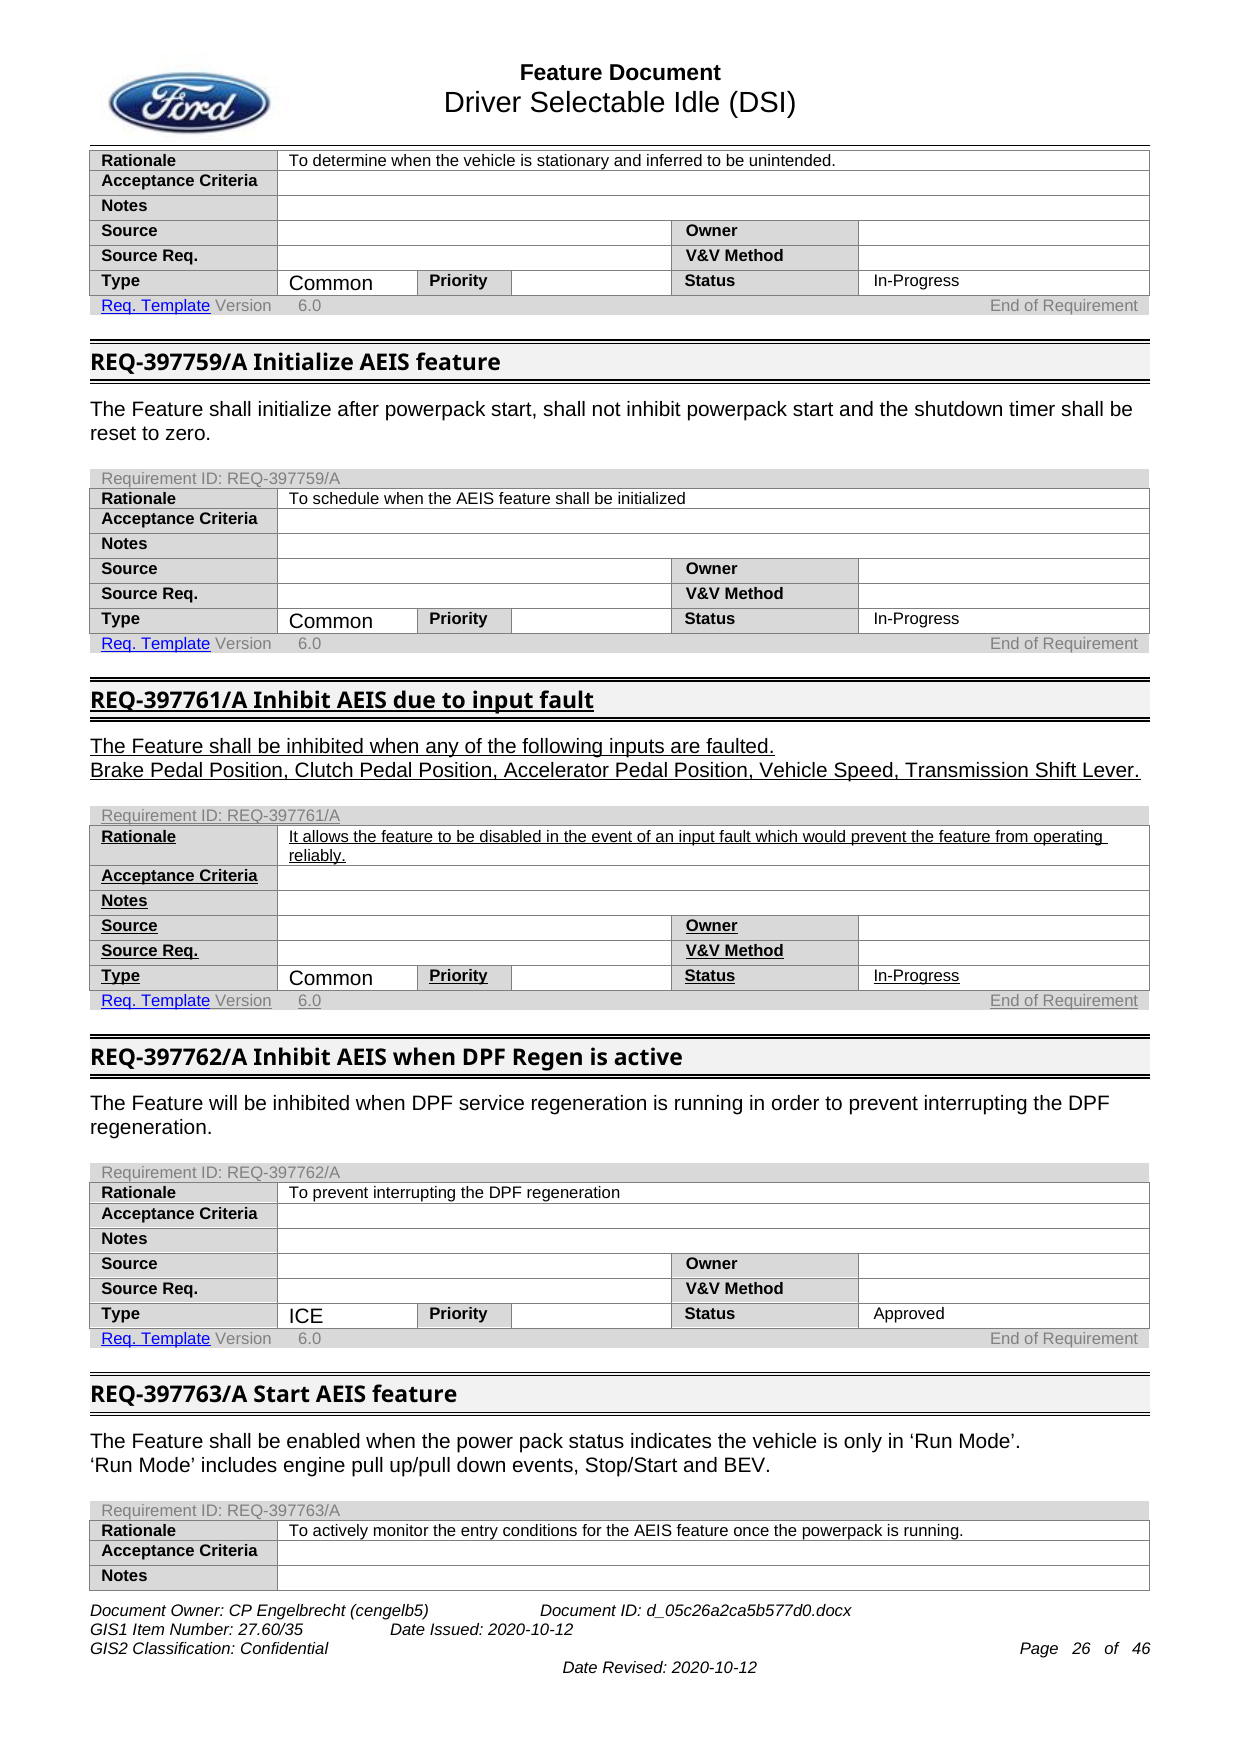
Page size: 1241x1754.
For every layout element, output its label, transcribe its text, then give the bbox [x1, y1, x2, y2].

table_cell Common [278, 966, 417, 990]
table_cell Source [90, 1254, 277, 1277]
text The Feature shall initialize after powerpack start, shall not inhibit powerpack start and the shutdown timer shall be reset to zero. [90, 397, 1150, 444]
table_cell Rationale [90, 826, 277, 865]
table_cell [278, 584, 671, 608]
table_header Requirement ID: REQ-397763/A [90, 1501, 1149, 1520]
table_cell [859, 941, 1149, 965]
table_cell Priority [418, 1304, 511, 1327]
table_cell Source [90, 559, 277, 583]
text ‘Run Mode’ includes engine pull up/pull down events, Stop/Start and BEV. [90, 1453, 1150, 1477]
text REQ-397762/A Inhibit AEIS when DPF Regen is active [90, 1039, 1150, 1074]
table_cell Source Req. [90, 1279, 277, 1302]
table_cell Owner [672, 559, 858, 583]
table_cell Req. Template Version [90, 1329, 287, 1348]
table_cell Status [672, 1304, 858, 1327]
table_cell To schedule when the AEIS feature shall be initialized [278, 489, 1149, 508]
table_cell Req. Template Version [90, 296, 287, 315]
table_cell It allows the feature to be disabled in the event of an input fault which would prevent the feature from operating reliably. [278, 826, 1149, 865]
table_cell Owner [672, 916, 858, 940]
table_cell Acceptance Criteria [90, 1204, 277, 1227]
table_cell [278, 1254, 671, 1277]
table_cell [278, 1229, 1149, 1252]
table_cell Acceptance Criteria [90, 866, 277, 890]
table_cell Owner [672, 221, 858, 245]
text REQ-397761/A Inhibit AEIS due to input fault [90, 682, 1150, 717]
table_cell Notes [90, 1566, 277, 1590]
table_cell [859, 246, 1149, 270]
table_cell [278, 1279, 671, 1302]
table_cell Rationale [90, 1183, 277, 1202]
table_cell [278, 246, 671, 270]
table_cell Acceptance Criteria [90, 171, 277, 195]
table_cell [278, 196, 1149, 220]
table_cell Common [278, 271, 417, 295]
table_cell Req. Template Version [90, 634, 287, 653]
table_cell End of Requirement [410, 634, 1149, 653]
text The Feature shall be enabled when the power pack status indicates the vehicle is only in ‘Run Mode’. [90, 1429, 1150, 1453]
table_cell [512, 609, 671, 633]
table_cell V&V Method [672, 584, 858, 608]
table_cell [278, 866, 1149, 890]
table_cell Status [672, 271, 858, 295]
table_cell In-Progress [859, 966, 1149, 990]
table_cell Rationale [90, 151, 277, 170]
table_cell [859, 584, 1149, 608]
text The Feature shall be inhibited when any of the following inputs are faulted. [90, 734, 1150, 758]
table_cell [278, 941, 671, 965]
table_cell To prevent interrupting the DPF regeneration [278, 1183, 1149, 1202]
table_cell To determine when the vehicle is stationary and inferred to be unintended. [278, 151, 1149, 170]
text Brake Pedal Position, Clutch Pedal Position, Accelerator Pedal Position, Vehicle Speed, Transmission Shift Lever. [90, 758, 1150, 782]
table_cell Notes [90, 1229, 277, 1252]
table_cell Type [90, 1304, 277, 1327]
table_cell Approved [859, 1304, 1149, 1327]
table_cell Notes [90, 534, 277, 558]
table_cell Rationale [90, 1521, 277, 1540]
table_cell End of Requirement [410, 1329, 1149, 1348]
picture [89, 53, 290, 150]
table_cell [859, 559, 1149, 583]
table_cell Source Req. [90, 246, 277, 270]
table_cell Source Req. [90, 584, 277, 608]
table_cell Common [278, 609, 417, 633]
table_cell 6.0 [287, 296, 410, 315]
table_cell [859, 916, 1149, 940]
table_cell Notes [90, 196, 277, 220]
table_header Requirement ID: REQ-397762/A [90, 1163, 1149, 1182]
table_cell [278, 1566, 1149, 1590]
table_cell [278, 221, 671, 245]
text The Feature will be inhibited when DPF service regeneration is running in order to prevent interrupting the DPF regeneration. [90, 1091, 1150, 1139]
table_cell Rationale [90, 489, 277, 508]
table_cell V&V Method [672, 941, 858, 965]
table_cell Source Req. [90, 941, 277, 965]
table_cell End of Requirement [410, 296, 1149, 315]
table_header Requirement ID: REQ-397761/A [90, 806, 1149, 825]
table_cell [278, 509, 1149, 533]
table_cell Priority [418, 271, 511, 295]
table_cell [278, 534, 1149, 558]
table_cell Notes [90, 891, 277, 915]
table_cell [278, 1541, 1149, 1565]
table_cell [512, 966, 671, 990]
table_cell Owner [672, 1254, 858, 1277]
text REQ-397763/A Start AEIS feature [90, 1376, 1150, 1412]
table_cell Req. Template Version [90, 991, 287, 1010]
table_cell Type [90, 271, 277, 295]
table_cell Priority [418, 966, 511, 990]
table_cell Source [90, 221, 277, 245]
text REQ-397759/A Initialize AEIS feature [90, 344, 1150, 379]
table_header Requirement ID: REQ-397759/A [90, 469, 1149, 488]
table_cell 6.0 [287, 991, 410, 1010]
table_cell V&V Method [672, 246, 858, 270]
table_cell Status [672, 966, 858, 990]
table_cell In-Progress [859, 609, 1149, 633]
table_cell [512, 271, 671, 295]
table_cell End of Requirement [410, 991, 1149, 1010]
table_cell [512, 1304, 671, 1327]
table_cell Type [90, 966, 277, 990]
table_cell [278, 916, 671, 940]
table_cell To actively monitor the entry conditions for the AEIS feature once the powerpack is running. [278, 1521, 1149, 1540]
table_cell Source [90, 916, 277, 940]
table_cell [859, 1279, 1149, 1302]
table_cell In-Progress [859, 271, 1149, 295]
table_cell Priority [418, 609, 511, 633]
table_cell [859, 221, 1149, 245]
table_cell [278, 171, 1149, 195]
table_cell Acceptance Criteria [90, 1541, 277, 1565]
table_cell [859, 1254, 1149, 1277]
table_cell [278, 1204, 1149, 1227]
table_cell ICE [278, 1304, 417, 1327]
table_cell Acceptance Criteria [90, 509, 277, 533]
table_cell 6.0 [287, 634, 410, 653]
table_cell V&V Method [672, 1279, 858, 1302]
table_cell Type [90, 609, 277, 633]
table_cell Status [672, 609, 858, 633]
table_cell [278, 891, 1149, 915]
table_cell [278, 559, 671, 583]
table_cell 6.0 [287, 1329, 410, 1348]
